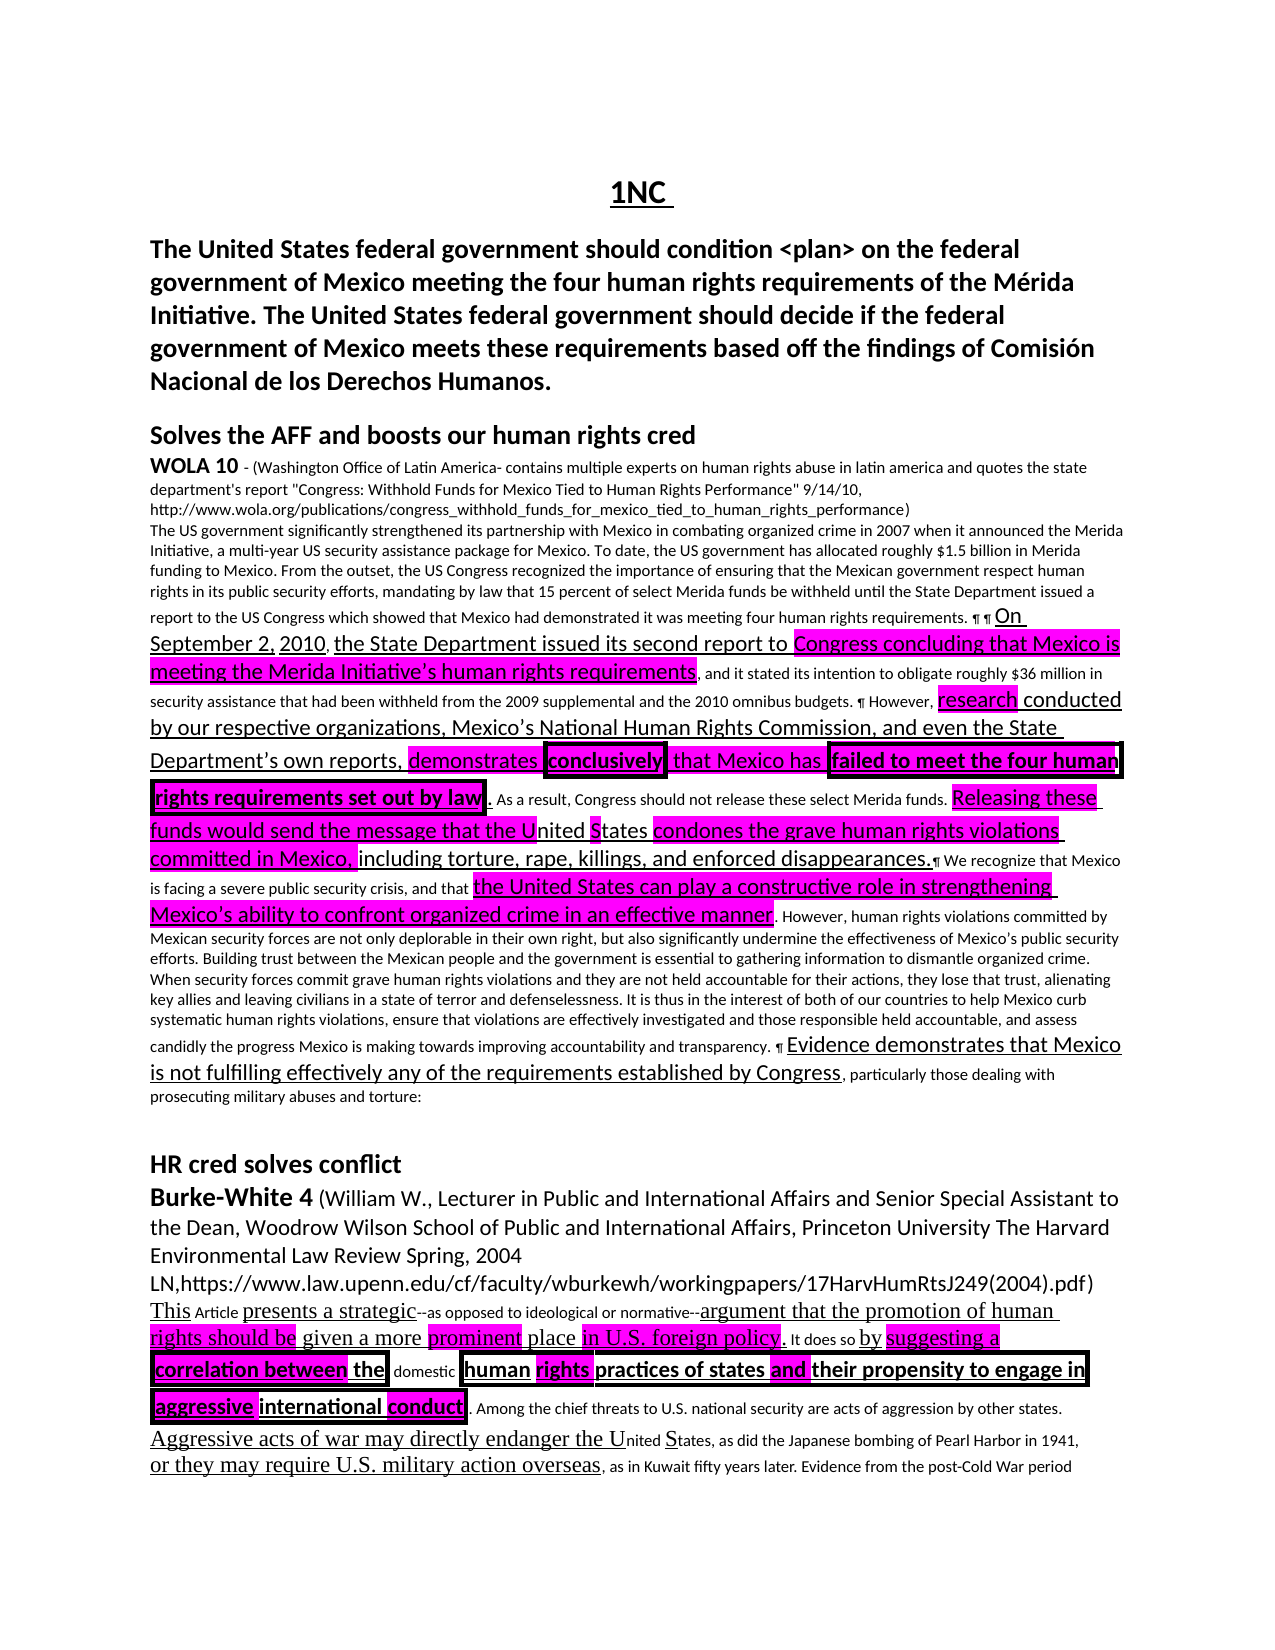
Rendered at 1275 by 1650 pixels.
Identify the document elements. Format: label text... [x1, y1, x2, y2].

text The US government significantly strengthened its partnership with Mexico in combating organized crime in 2007 when it announced the Merida Initiative, a multi-year US security assistance package for Mexico. To date, the US government has allocated roughly $1.5 billion in Merida funding to Mexico. From the outset, the US Congress recognized the importance of ensuring that the Mexican government respect human rights in its public security efforts, mandating by law that 15 percent of select Merida funds be withheld until the State Department issued a report to the US Congress which showed that Mexico had demonstrated it was meeting four human rights requirements. ¶ ¶ On September 2, 2010, the State Department issued its second report to Congress concluding that Mexico is meeting the Merida Initiative’s human rights requirements, and it stated its intention to obligate roughly $36 million in security assistance that had been withheld from the 2009 supplemental and the 2010 omnibus budgets. ¶ However, research conducted by our respective organizations, Mexico’s National Human Rights Commission, and even the State Department’s own reports, demonstrates conclusively that Mexico has failed to meet the four human rights requirements set out by law. As a result, Congress should not release these select Merida funds. Releasing these funds would send the message that the United States condones the grave human rights violations committed in Mexico, including torture, rape, killings, and enforced disappearances.¶ We recognize that Mexico is facing a severe public security crisis, and that the United States can play a constructive role in strengthening Mexico’s ability to confront organized crime in an effective manner. However, human rights violations committed by Mexican security forces are not only deplorable in their own right, but also significantly undermine the effectiveness of Mexico’s public security efforts. Building trust between the Mexican people and the government is essential to gathering information to dismantle organized crime. When security forces commit grave human rights violations and they are not held accountable for their actions, they lose that trust, alienating key allies and leaving civilians in a state of terror and defenselessness. It is thus in the interest of both of our countries to help Mexico curb systematic human rights violations, ensure that violations are effectively investigated and those responsible held accountable, and assess candidly the progress Mexico is making towards improving accountability and transparency. ¶ Evidence demonstrates that Mexico is not fulfilling effectively any of the requirements established by Congress, particularly those dealing with prosecuting military abuses and torture: [150, 772, 1125, 1106]
text WOLA 10 - (Washington Office of Latin America- contains multiple experts on human rights abuse in latin america and quotes the state department's report "Congress: Withhold Funds for Mexico Tied to Human Rights Performance" 9/14/10, http://www.wola.org/publications/congress_withhold_funds_for_mexico_tied_to_human_rights_performance) [150, 451, 1125, 520]
subtitle HR cred solves conflict [150, 1147, 1125, 1180]
subtitle The United States federal government should condition <plan> on the federal government of Mexico meeting the four human rights requirements of the Mérida Initiative. The United States federal government should decide if the federal government of Mexico meets these requirements based off the findings of Comisión Nacional de los Derechos Humanos. [150, 232, 1125, 397]
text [150, 1297, 1095, 1478]
subtitle 1NC [150, 171, 1125, 212]
text The US government significantly strengthened its partnership with Mexico in combating organized crime in 2007 when it announced the Merida Initiative, a multi-year US security assistance package for Mexico. To date, the US government has allocated roughly $1.5 billion in Merida funding to Mexico. From the outset, the US Congress recognized the importance of ensuring that the Mexican government respect human rights in its public security efforts, mandating by law that 15 percent of select Merida funds be withheld until the State Department issued a report to the US Congress which showed that Mexico had demonstrated it was meeting four human rights requirements. ¶ ¶ On September 2, 2010, the State Department issued its second report to Congress concluding that Mexico is meeting the Merida Initiative’s human rights requirements, and it stated its intention to obligate roughly $36 million in security assistance that had been withheld from the 2009 supplemental and the 2010 omnibus budgets. ¶ However, research conducted by our respective organizations, Mexico’s National Human Rights Commission, and even the State Department’s own reports, demonstrates conclusively that Mexico has failed to meet the four human rights requirements set out by law. As a result, Congress should not release these select Merida funds. Releasing these funds would send the message that the United States condones the grave human rights violations committed in Mexico, including torture, rape, killings, and enforced disappearances.¶ We recognize that Mexico is facing a severe public security crisis, and that the United States can play a constructive role in strengthening Mexico’s ability to confront organized crime in an effective manner. However, human rights violations committed by Mexican security forces are not only deplorable in their own right, but also significantly undermine the effectiveness of Mexico’s public security efforts. Building trust between the Mexican people and the government is essential to gathering information to dismantle organized crime. When security forces commit grave human rights violations and they are not held accountable for their actions, they lose that trust, alienating key allies and leaving civilians in a state of terror and defenselessness. It is thus in the interest of both of our countries to help Mexico curb systematic human rights violations, ensure that violations are effectively investigated and those responsible held accountable, and assess candidly the progress Mexico is making towards improving accountability and transparency. ¶ Evidence demonstrates that Mexico is not fulfilling effectively any of the requirements established by Congress, particularly those dealing with prosecuting military abuses and torture: [150, 520, 1125, 778]
text Burke-White 4 (William W., Lecturer in Public and International Affairs and Senior Special Assistant to the Dean, Woodrow Wilson School of Public and International Affairs, Princeton University The Harvard Environmental Law Review Spring, 2004 LN,https://www.law.upenn.edu/cf/faculty/wburkewh/workingpapers/17HarvHumRtsJ249(2004).pdf) [150, 1180, 1125, 1297]
subtitle Solves the AFF and boosts our human rights cred [150, 418, 1125, 451]
